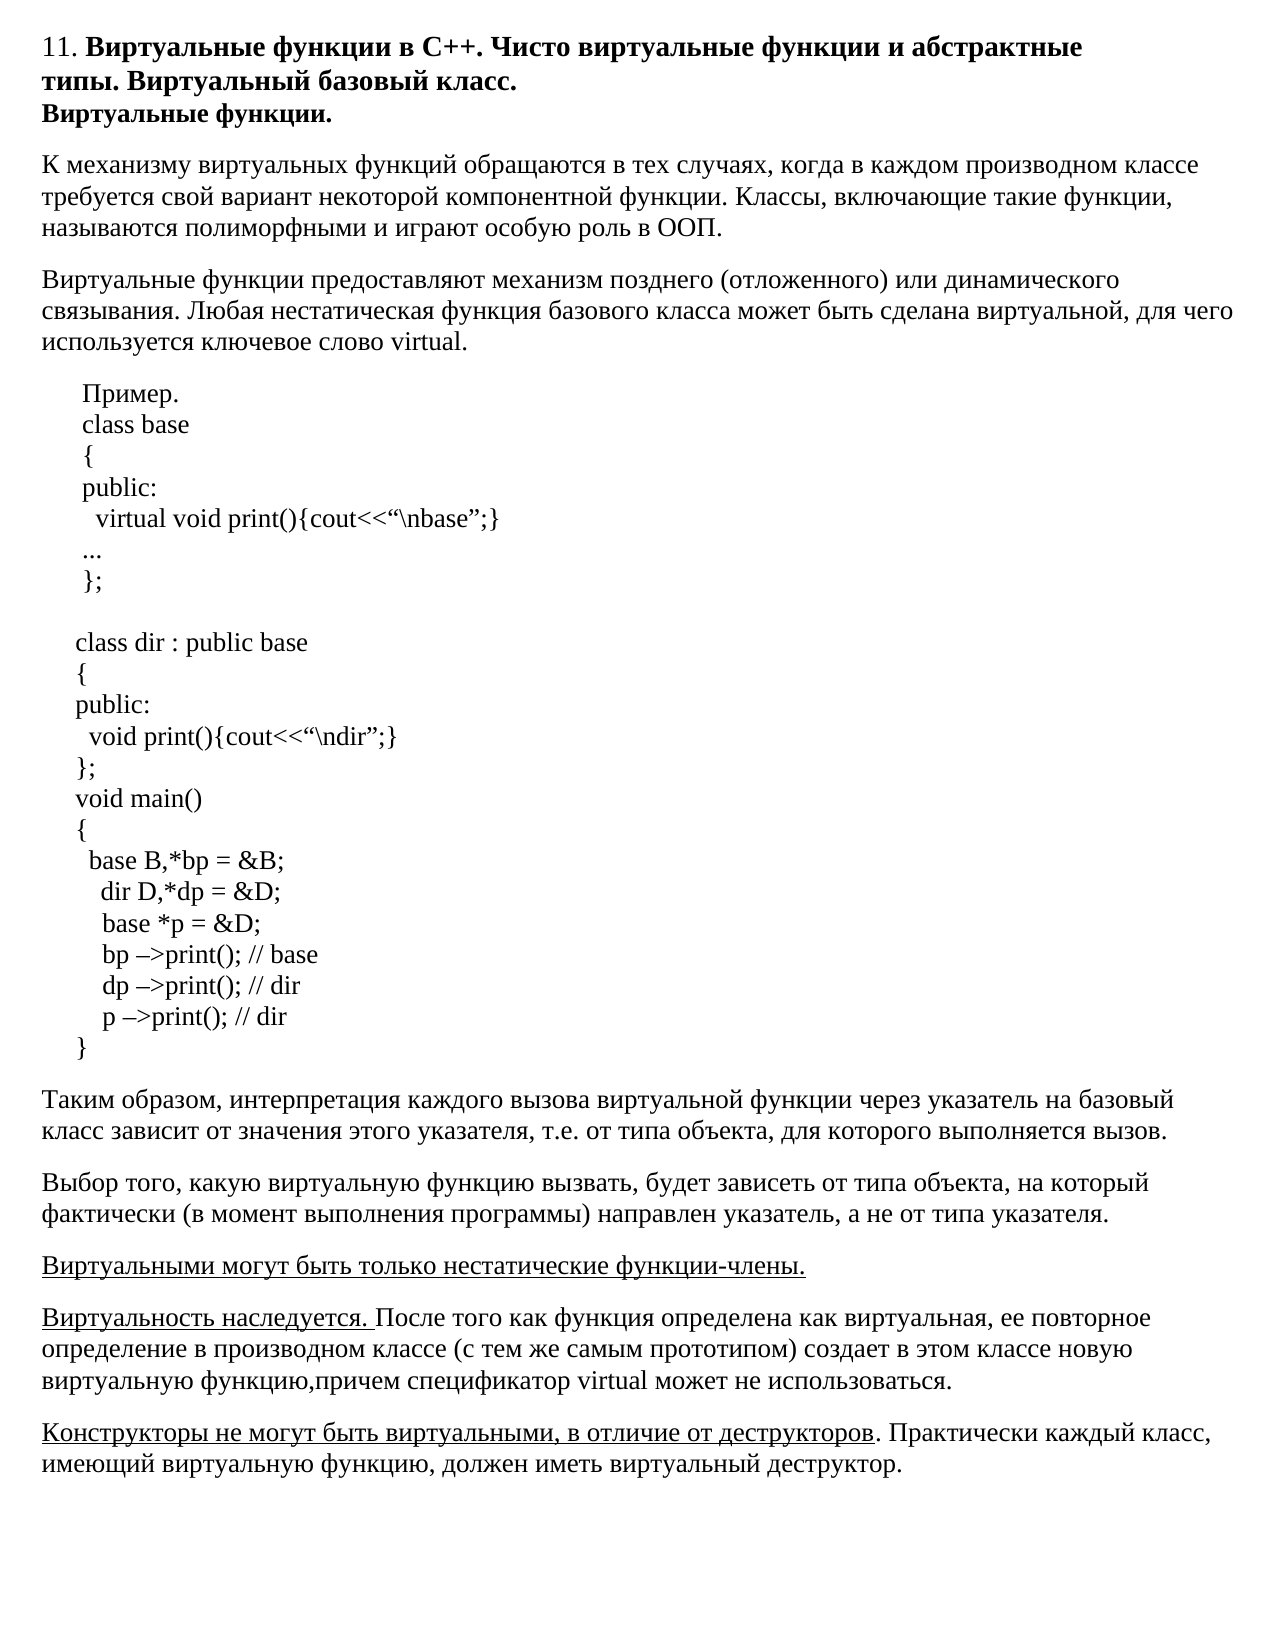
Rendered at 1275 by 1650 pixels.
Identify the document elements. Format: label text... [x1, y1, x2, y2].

text { [41, 439, 1240, 471]
text К механизму виртуальных функций обращаются в тех случаях, когда в каждом производном классе требуется свой вариант некоторой компонентной функции. Классы, включающие такие функции, называются полиморфными и играют особую роль в ООП. [41, 149, 1240, 242]
text bp –>print(); // base [41, 938, 1240, 969]
text base *p = &D; [41, 907, 1240, 938]
text dir D,*dp = &D; [41, 876, 1240, 907]
text { [41, 657, 1240, 689]
text virtual void print(){cout<<“\nbase”;} [41, 502, 1240, 533]
text void main() [41, 782, 1240, 813]
text } [41, 1031, 1240, 1062]
text }; [41, 564, 1240, 595]
text Виртуальные функции. [41, 97, 1240, 128]
text Виртуальными могут быть только нестатические функции-члены. [41, 1249, 1240, 1281]
text Пример. [41, 377, 1240, 408]
text p –>print(); // dir [41, 1000, 1240, 1031]
text base B,*bp = &B; [41, 844, 1240, 876]
text типы. Виртуальный базовый класс. [41, 63, 1240, 97]
text public: [41, 471, 1240, 502]
text Таким образом, интерпретация каждого вызова виртуальной функции через указатель на базовый класс зависит от значения этого указателя, т.е. от типа объекта, для которого выполняется вызов. [41, 1083, 1240, 1146]
text Виртуальные функции предоставляют механизм позднего (отложенного) или динамического связывания. Любая нестатическая функция базового класса может быть сделана виртуальной, для чего используется ключевое слово virtual. [41, 263, 1240, 356]
text Выбор того, какую виртуальную функцию вызвать, будет зависеть от типа объекта, на который фактически (в момент выполнения программы) направлен указатель, а не от типа указателя. [41, 1166, 1240, 1229]
text { [41, 813, 1240, 844]
text Конструкторы не могут быть виртуальными, в отличие от деструкторов. Практически каждый класс, имеющий виртуальную функцию, должен иметь виртуальный деструктор. [41, 1416, 1240, 1478]
text dp –>print(); // dir [41, 969, 1240, 1000]
text Виртуальность наследуется. После того как функция определена как виртуальная, ее повторное определение в производном классе (с тем же самым прототипом) создает в этом классе новую виртуальную функцию,причем спецификатор virtual может не использоваться. [41, 1301, 1240, 1395]
text class base [41, 408, 1240, 439]
text 11. Виртуальные функции в С++. Чисто виртуальные функции и абстрактные [41, 29, 1240, 63]
text public: [41, 689, 1240, 720]
text }; [41, 751, 1240, 782]
text ... [41, 533, 1240, 564]
text void print(){cout<<“\ndir”;} [41, 720, 1240, 751]
text class dir : public base [41, 626, 1240, 657]
